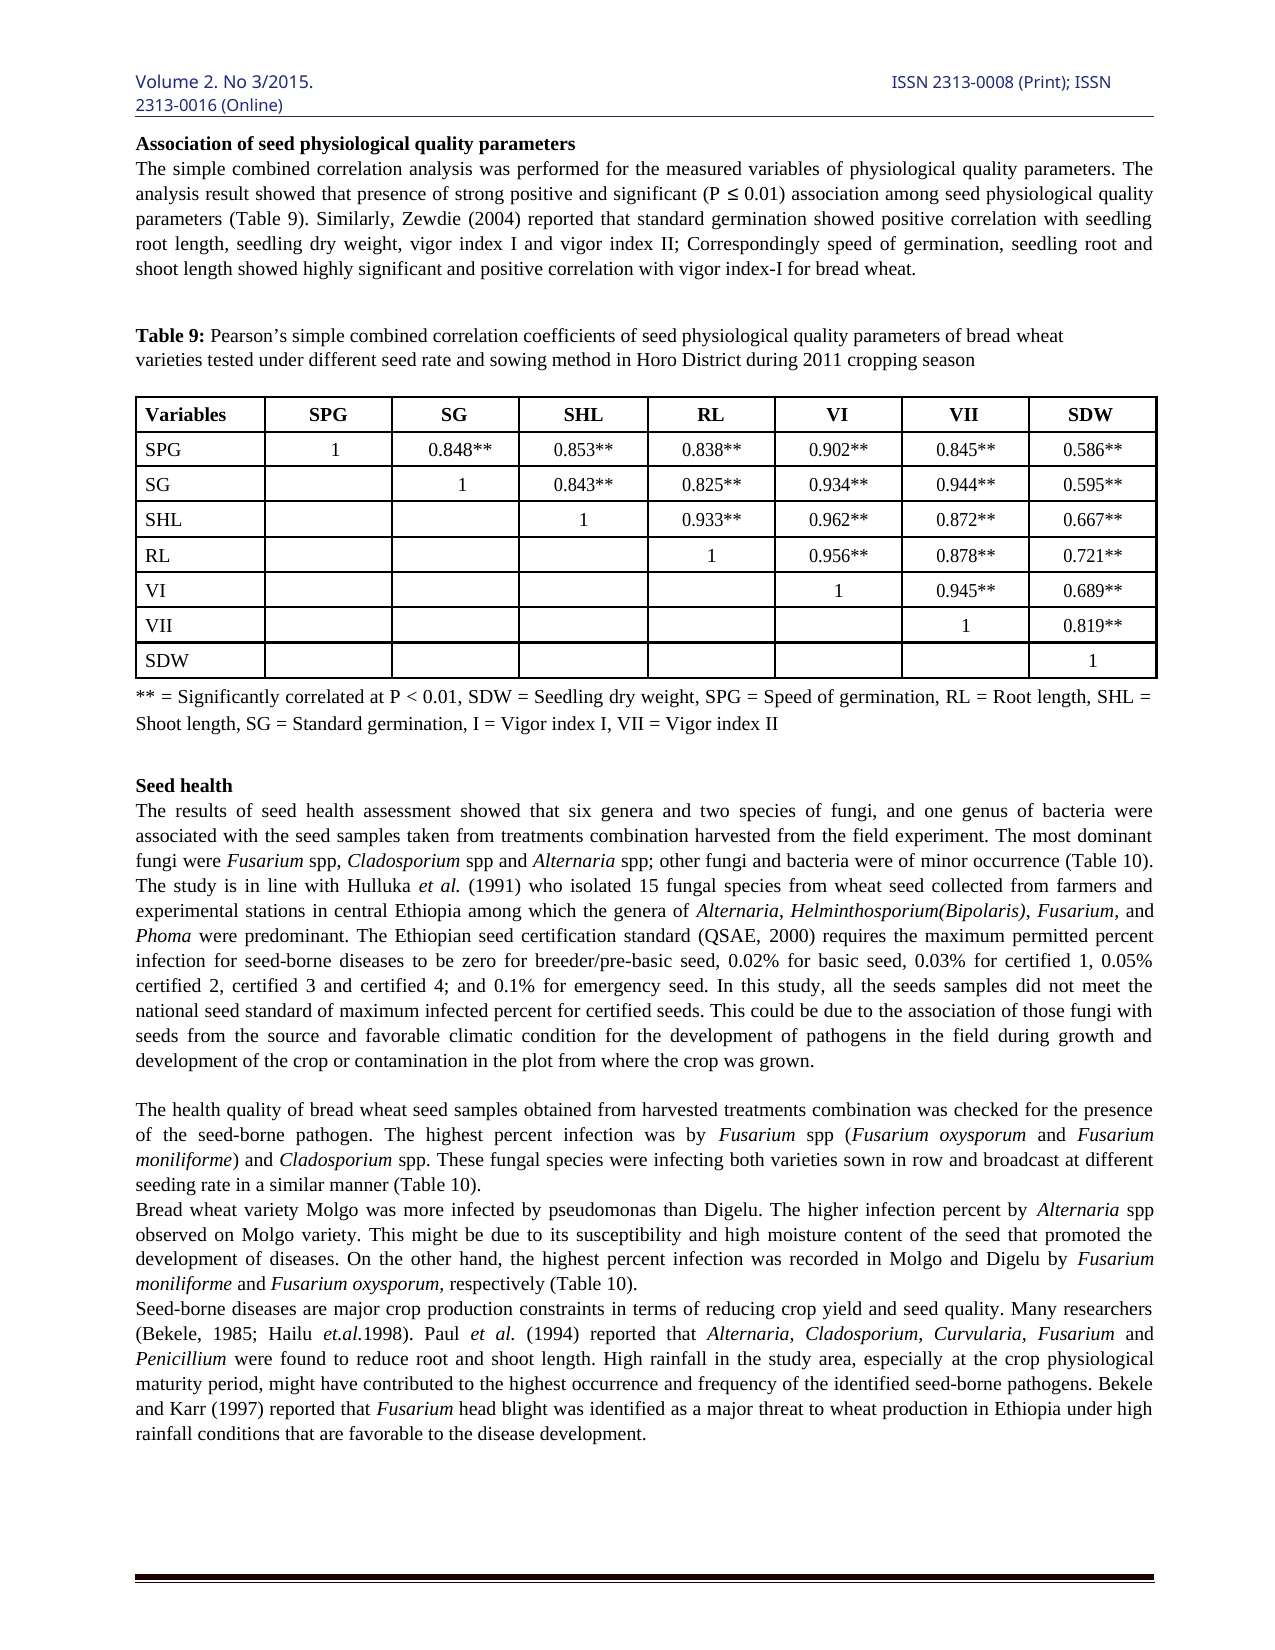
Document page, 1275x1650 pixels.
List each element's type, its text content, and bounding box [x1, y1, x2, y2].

text The simple combined correlation analysis was performed for the measured variables of physiological quality parameters. The analysis result showed that presence of strong positive and significant (P ≤ 0.01) association among seed physiological quality parameters (Table 9). Similarly, Zewdie (2004) reported that standard germination showed positive correlation with seedling root length, seedling dry weight, vigor index I and vigor index II; Correspondingly speed of germination, seedling root and shoot length showed highly significant and positive correlation with vigor index-I for bread wheat. [135, 156, 1154, 279]
table_cell [649, 608, 774, 637]
table_cell 1 [903, 608, 1028, 637]
table_cell SPG [137, 433, 264, 460]
text Bread wheat variety Molgo was more infected by pseudomonas than Digelu. The higher infection percent by Alternaria spp observed on Molgo variety. This might be due to its susceptibility and high moisture content of the seed that promoted the development of diseases. On the other hand, the highest percent infection was recorded in Molgo and Digelu by Fusarium moniliforme and Fusarium oxysporum, respectively (Table 10). [135, 1198, 1154, 1295]
table_cell 0.667** [1030, 502, 1155, 531]
table_cell [649, 573, 774, 602]
table_cell [649, 496, 774, 500]
table_header VI [776, 398, 901, 426]
table_cell [903, 637, 1028, 641]
table_header SG [393, 398, 518, 426]
table_cell VII [137, 608, 264, 637]
table_cell 0.962** [776, 502, 901, 531]
table_cell [266, 608, 391, 637]
table_cell [903, 496, 1028, 500]
table_cell [393, 502, 518, 531]
table_cell [520, 637, 647, 641]
text The results of seed health assessment showed that six genera and two species of fungi, and one genus of bacteria were associated with the seed samples taken from treatments combination harvested from the field experiment. The most dominant fungi were Fusarium spp, Cladosporium spp and Alternaria spp; other fungi and bacteria were of minor occurrence (Table 10). The study is in line with Hulluka et al. (1991) who isolated 15 fungal species from wheat seed collected from farmers and experimental stations in central Ethiopia among which the genera of Alternaria, Helminthosporium(Bipolaris), Fusarium, and Phoma were predominant. The Ethiopian seed certification standard (QSAE, 2000) requires the maximum permitted percent infection for seed-borne diseases to be zero for breeder/pre-basic seed, 0.02% for basic seed, 0.03% for certified 1, 0.05% certified 2, certified 3 and certified 4; and 0.1% for emergency seed. In this study, all the seeds samples did not meet the national seed standard of maximum infected percent for certified seeds. This could be due to the association of those fungi with seeds from the source and favorable climatic condition for the development of pathogens in the field during growth and development of the crop or contamination in the plot from where the crop was grown. [135, 799, 1154, 1072]
table_cell [520, 644, 647, 672]
table_cell 0.902** [776, 433, 901, 460]
table_cell [266, 426, 391, 431]
table_cell [266, 602, 391, 606]
table_cell 0.595** [1030, 467, 1155, 496]
table_cell 1 [520, 502, 647, 531]
table_cell [649, 460, 774, 465]
table_cell 0.944** [903, 467, 1028, 496]
table_cell [266, 496, 391, 500]
table_header Variables [137, 398, 264, 426]
table_cell SDW [137, 644, 264, 672]
table_cell [393, 608, 518, 637]
table_cell [520, 672, 647, 677]
table_cell 1 [649, 538, 774, 566]
table_cell [266, 538, 391, 566]
table_cell [1030, 637, 1155, 641]
table_cell [649, 426, 774, 431]
table_cell SG [137, 467, 264, 496]
table_cell [137, 496, 264, 500]
table_cell [393, 566, 518, 571]
table_cell [266, 460, 391, 465]
table_cell 0.872** [903, 502, 1028, 531]
table_cell [776, 531, 901, 536]
text Table 9: Pearson’s simple combined correlation coefficients of seed physiological quality parameters of bread wheat varieties tested under different seed rate and sowing method in Horo District during 2011 cropping season [135, 324, 1131, 371]
table_cell [520, 566, 647, 571]
table_cell [520, 460, 647, 465]
table_cell [393, 602, 518, 606]
table_cell [137, 460, 264, 465]
table_cell [903, 644, 1028, 672]
table_cell [649, 531, 774, 536]
table_cell [266, 531, 391, 536]
table_cell [520, 608, 647, 637]
table_cell [266, 637, 391, 641]
table_cell 0.689** [1030, 573, 1155, 602]
table_cell 1 [776, 573, 901, 602]
table_cell 0.878** [903, 538, 1028, 566]
table_cell [520, 573, 647, 602]
text Seed health [135, 774, 1156, 797]
table_cell [776, 566, 901, 571]
table_cell [649, 602, 774, 606]
table_cell [393, 573, 518, 602]
table_header SDW [1030, 398, 1155, 426]
text ** = Significantly correlated at P < 0.01, SDW = Seedling dry weight, SPG = Speed of germination, RL = Root length, SHL = Shoot length, SG = Standard germination, I = Vigor index I, VII = Vigor index II [135, 686, 1154, 734]
table_cell [393, 644, 518, 672]
table_cell [137, 426, 264, 431]
table_cell [137, 602, 264, 606]
text The health quality of bread wheat seed samples obtained from harvested treatments combination was checked for the presence of the seed-borne pathogen. The highest percent infection was by Fusarium spp (Fusarium oxysporum and Fusarium moniliforme) and Cladosporium spp. These fungal species were infecting both varieties sown in row and broadcast at different seeding rate in a similar manner (Table 10). [135, 1098, 1154, 1196]
table_header SHL [520, 398, 647, 426]
table_cell [266, 502, 391, 531]
table_cell [776, 460, 901, 465]
table_cell 0.825** [649, 467, 774, 496]
table_cell [266, 467, 391, 496]
table_cell 0.843** [520, 467, 647, 496]
table_cell [393, 426, 518, 431]
text Seed-borne diseases are major crop production constraints in terms of reducing crop yield and seed quality. Many researchers (Bekele, 1985; Hailu et.al.1998). Paul et al. (1994) reported that Alternaria, Cladosporium, Curvularia, Fusarium and Penicillium were found to reduce root and shoot length. High rainfall in the study area, especially at the crop physiological maturity period, might have contributed to the highest occurrence and frequency of the identified seed-borne pathogens. Bekele and Karr (1997) reported that Fusarium head blight was identified as a major threat to wheat production in Ethiopia under high rainfall conditions that are favorable to the disease development. [135, 1297, 1154, 1445]
table_cell [520, 426, 647, 431]
table_cell RL [137, 538, 264, 566]
table_cell 0.586** [1030, 433, 1155, 460]
table_cell [903, 602, 1028, 606]
table_cell [520, 602, 647, 606]
table_header RL [649, 398, 774, 426]
table_cell [776, 496, 901, 500]
table_cell SHL [137, 502, 264, 531]
text Association of seed physiological quality parameters [135, 131, 1156, 154]
table_cell 0.933** [649, 502, 774, 531]
table_cell [393, 538, 518, 566]
table_cell [1030, 531, 1155, 536]
table_cell [776, 637, 901, 641]
table_cell [520, 538, 647, 566]
table_cell [266, 644, 391, 672]
table_cell 0.819** [1030, 608, 1155, 637]
table_cell [137, 672, 264, 677]
table_cell [1030, 566, 1155, 571]
table_cell 1 [393, 467, 518, 496]
table_cell [1030, 496, 1155, 500]
table_cell [1030, 672, 1155, 677]
table_cell [266, 573, 391, 602]
table_cell [903, 672, 1028, 677]
table_cell [776, 426, 901, 431]
table_cell [137, 566, 264, 571]
table_cell [137, 531, 264, 536]
table_cell 0.721** [1030, 538, 1155, 566]
table_cell [393, 637, 518, 641]
table_cell [137, 637, 264, 641]
table_cell [1030, 602, 1155, 606]
table_cell [649, 644, 774, 672]
table_cell [903, 566, 1028, 571]
table_cell [649, 672, 774, 677]
table_cell [649, 637, 774, 641]
table_cell [266, 672, 391, 677]
table_cell [776, 672, 901, 677]
table_cell [393, 531, 518, 536]
text Volume 2. No 3/2015. ISSN 2313-0008 (Print); ISSN 2313-0016 (Online) [135, 70, 1156, 117]
table_cell 0.838** [649, 433, 774, 460]
table_cell VI [137, 573, 264, 602]
table_cell 0.848** [393, 433, 518, 460]
table_cell 1 [266, 433, 391, 460]
table_cell [903, 531, 1028, 536]
table_cell [903, 460, 1028, 465]
table_cell 0.934** [776, 467, 901, 496]
table_cell [393, 672, 518, 677]
table_cell [903, 426, 1028, 431]
table_cell [1030, 460, 1155, 465]
table_header SPG [266, 398, 391, 426]
table_cell [649, 566, 774, 571]
table_cell [776, 602, 901, 606]
table_cell [393, 460, 518, 465]
table_cell 0.853** [520, 433, 647, 460]
table_cell [520, 496, 647, 500]
table_cell [266, 566, 391, 571]
table_cell [520, 531, 647, 536]
table_cell [393, 496, 518, 500]
table_header VII [903, 398, 1028, 426]
table_cell [776, 644, 901, 672]
table_cell 0.956** [776, 538, 901, 566]
table_cell 0.945** [903, 573, 1028, 602]
table_cell 0.845** [903, 433, 1028, 460]
table_cell 1 [1030, 644, 1155, 672]
table_cell [776, 608, 901, 637]
table_cell [1030, 426, 1155, 431]
